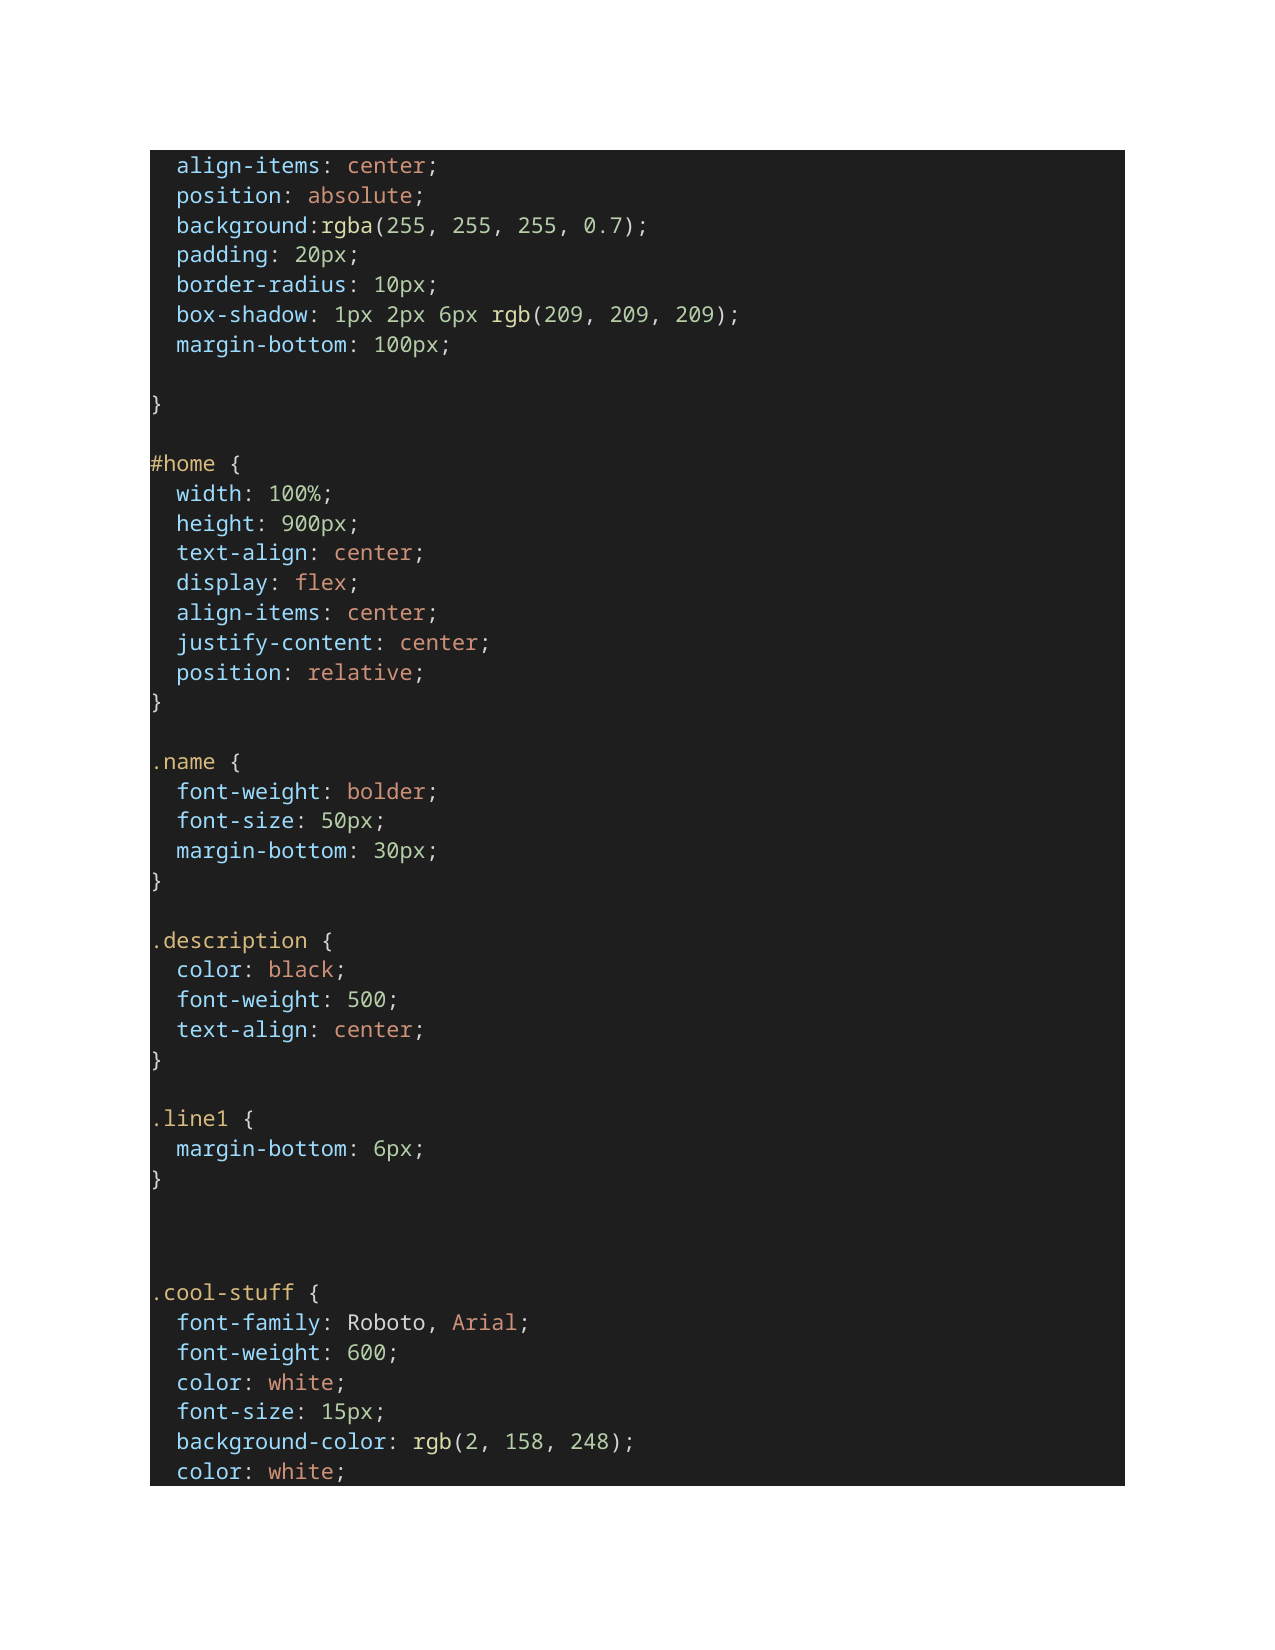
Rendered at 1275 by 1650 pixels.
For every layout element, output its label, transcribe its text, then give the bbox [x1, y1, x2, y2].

text font-weight: 500; [150, 984, 1125, 1014]
text font-weight: 600; [150, 1337, 1125, 1367]
text background:rgba(255, 255, 255, 0.7); [150, 209, 1125, 239]
text } [150, 686, 1125, 716]
text } [150, 1044, 1125, 1073]
text margin-bottom: 30px; [150, 835, 1125, 865]
text position: relative; [150, 656, 1125, 686]
text align-items: center; [150, 597, 1125, 627]
text font-family: Roboto, Arial; [150, 1307, 1125, 1337]
text font-size: 15px; [150, 1396, 1125, 1426]
text display: flex; [150, 567, 1125, 597]
text #home { [150, 448, 1125, 478]
text margin-bottom: 6px; [150, 1133, 1125, 1163]
text position: absolute; [150, 180, 1125, 209]
text } [150, 865, 1125, 895]
text color: white; [150, 1456, 1125, 1486]
text } [150, 1163, 1125, 1193]
text text-align: center; [150, 1014, 1125, 1044]
text background-color: rgb(2, 158, 248); [150, 1426, 1125, 1456]
text padding: 20px; [150, 239, 1125, 269]
text align-items: center; [150, 150, 1125, 180]
text height: 900px; [150, 507, 1125, 537]
text justify-content: center; [150, 627, 1125, 656]
text box-shadow: 1px 2px 6px rgb(209, 209, 209); [150, 299, 1125, 329]
text .name { [150, 746, 1125, 776]
text } [150, 388, 1125, 418]
text .cool-stuff { [150, 1277, 1125, 1307]
text width: 100%; [150, 478, 1125, 507]
text .description { [150, 924, 1125, 954]
text color: white; [150, 1367, 1125, 1396]
text border-radius: 10px; [150, 269, 1125, 299]
text font-weight: bolder; [150, 776, 1125, 805]
text font-size: 50px; [150, 805, 1125, 835]
text color: black; [150, 954, 1125, 984]
text text-align: center; [150, 537, 1125, 567]
text margin-bottom: 100px; [150, 329, 1125, 358]
text .line1 { [150, 1103, 1125, 1133]
